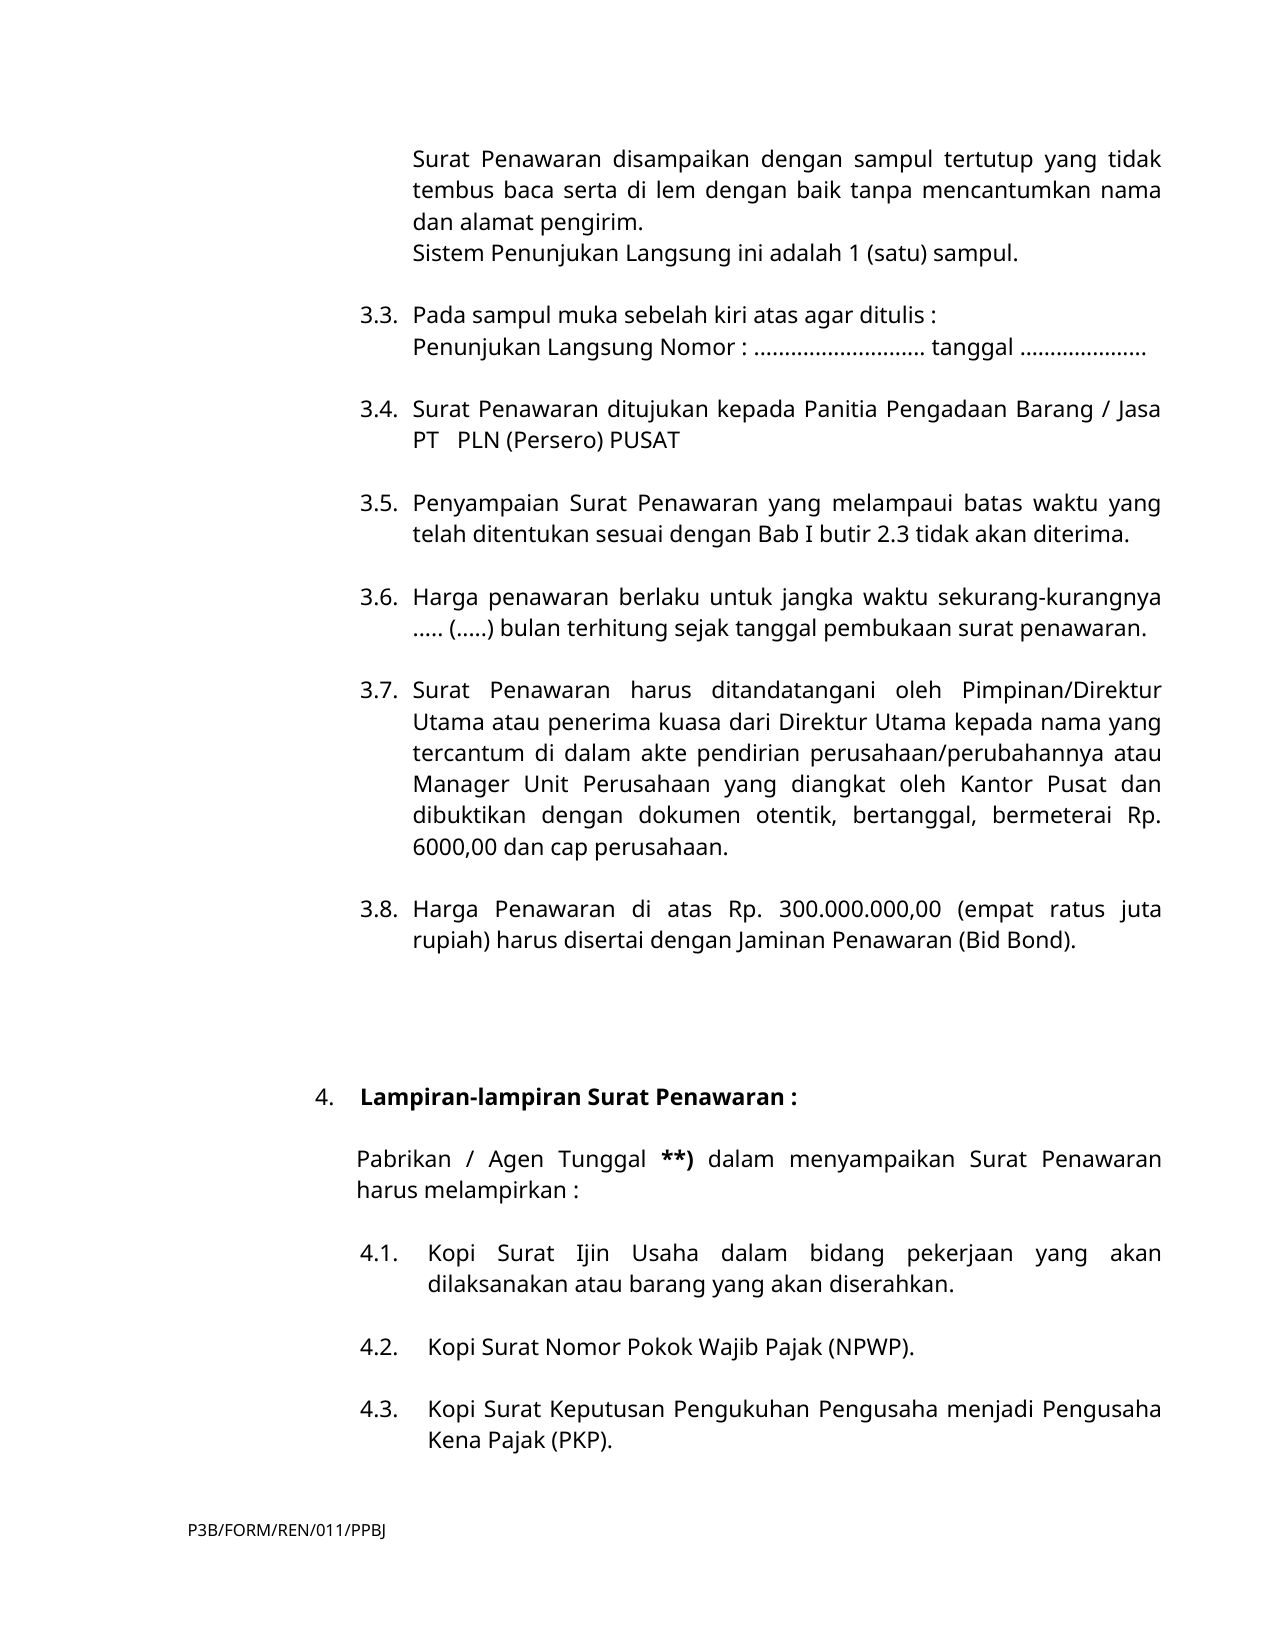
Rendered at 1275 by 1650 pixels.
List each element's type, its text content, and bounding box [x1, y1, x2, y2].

text Sistem Penunjukan Langsung ini adalah 1 (satu) sampul. [412, 237, 1162, 268]
text Penunjukan Langsung Nomor : ............................ tanggal ………………... [412, 331, 1162, 362]
list Kopi Surat Keputusan Pengukuhan Pengusaha menjadi Pengusaha Kena Pajak (PKP). [360, 1393, 1162, 1456]
list Surat Penawaran harus ditandatangani oleh Pimpinan/Direktur Utama atau penerima kuasa dari Direktur Utama kepada nama yang tercantum di dalam akte pendirian perusahaan/perubahannya atau Manager Unit Perusahaan yang diangkat oleh Kantor Pusat dan dibuktikan dengan dokumen otentik, bertanggal, bermeterai Rp. 6000,00 dan cap perusahaan. [360, 674, 1162, 862]
list Penyampaian Surat Penawaran yang melampaui batas waktu yang telah ditentukan sesuai dengan Bab I butir 2.3 tidak akan diterima. [360, 487, 1162, 549]
list Kopi Surat Ijin Usaha dalam bidang pekerjaan yang akan dilaksanakan atau barang yang akan diserahkan. [360, 1237, 1162, 1299]
list Pada sampul muka sebelah kiri atas agar ditulis : [360, 299, 1162, 331]
text Pabrikan / Agen Tunggal **) dalam menyampaikan Surat Penawaran harus melampirkan : [356, 1143, 1162, 1206]
list Surat Penawaran ditujukan kepada Panitia Pengadaan Barang / Jasa PT PLN (Persero) PUSAT [360, 393, 1162, 456]
list Harga penawaran berlaku untuk jangka waktu sekurang-kurangnya ..... (.....) bulan terhitung sejak tanggal pembukaan surat penawaran. [360, 581, 1162, 643]
list Lampiran-lampiran Surat Penawaran : [315, 1081, 1162, 1112]
text Surat Penawaran disampaikan dengan sampul tertutup yang tidak tembus baca serta di lem dengan baik tanpa mencantumkan nama dan alamat pengirim. [412, 143, 1162, 237]
list Harga Penawaran di atas Rp. 300.000.000,00 (empat ratus juta rupiah) harus disertai dengan Jaminan Penawaran (Bid Bond). [360, 893, 1162, 956]
list Kopi Surat Nomor Pokok Wajib Pajak (NPWP). [360, 1331, 1162, 1362]
